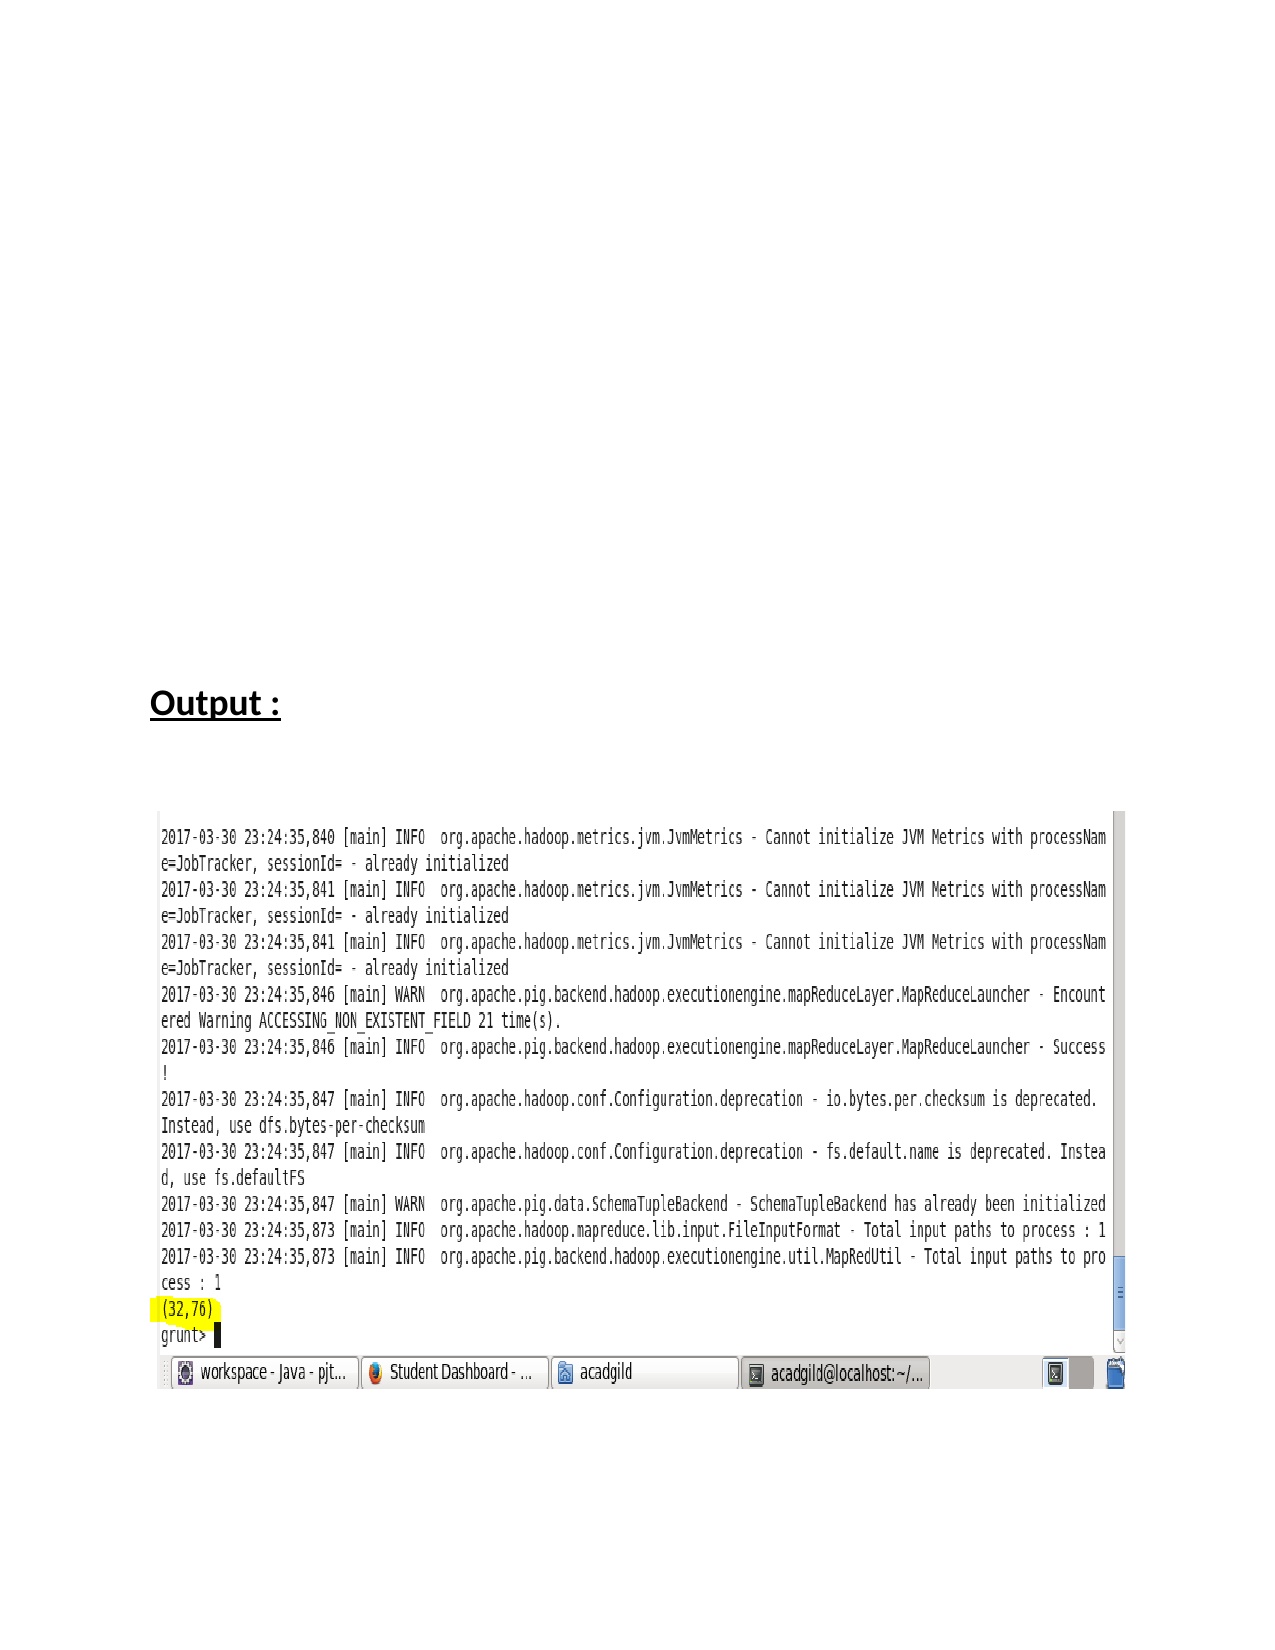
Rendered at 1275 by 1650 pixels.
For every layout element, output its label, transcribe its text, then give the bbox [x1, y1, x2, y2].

picture [150, 811, 1125, 1389]
text Output : [150, 679, 1125, 725]
